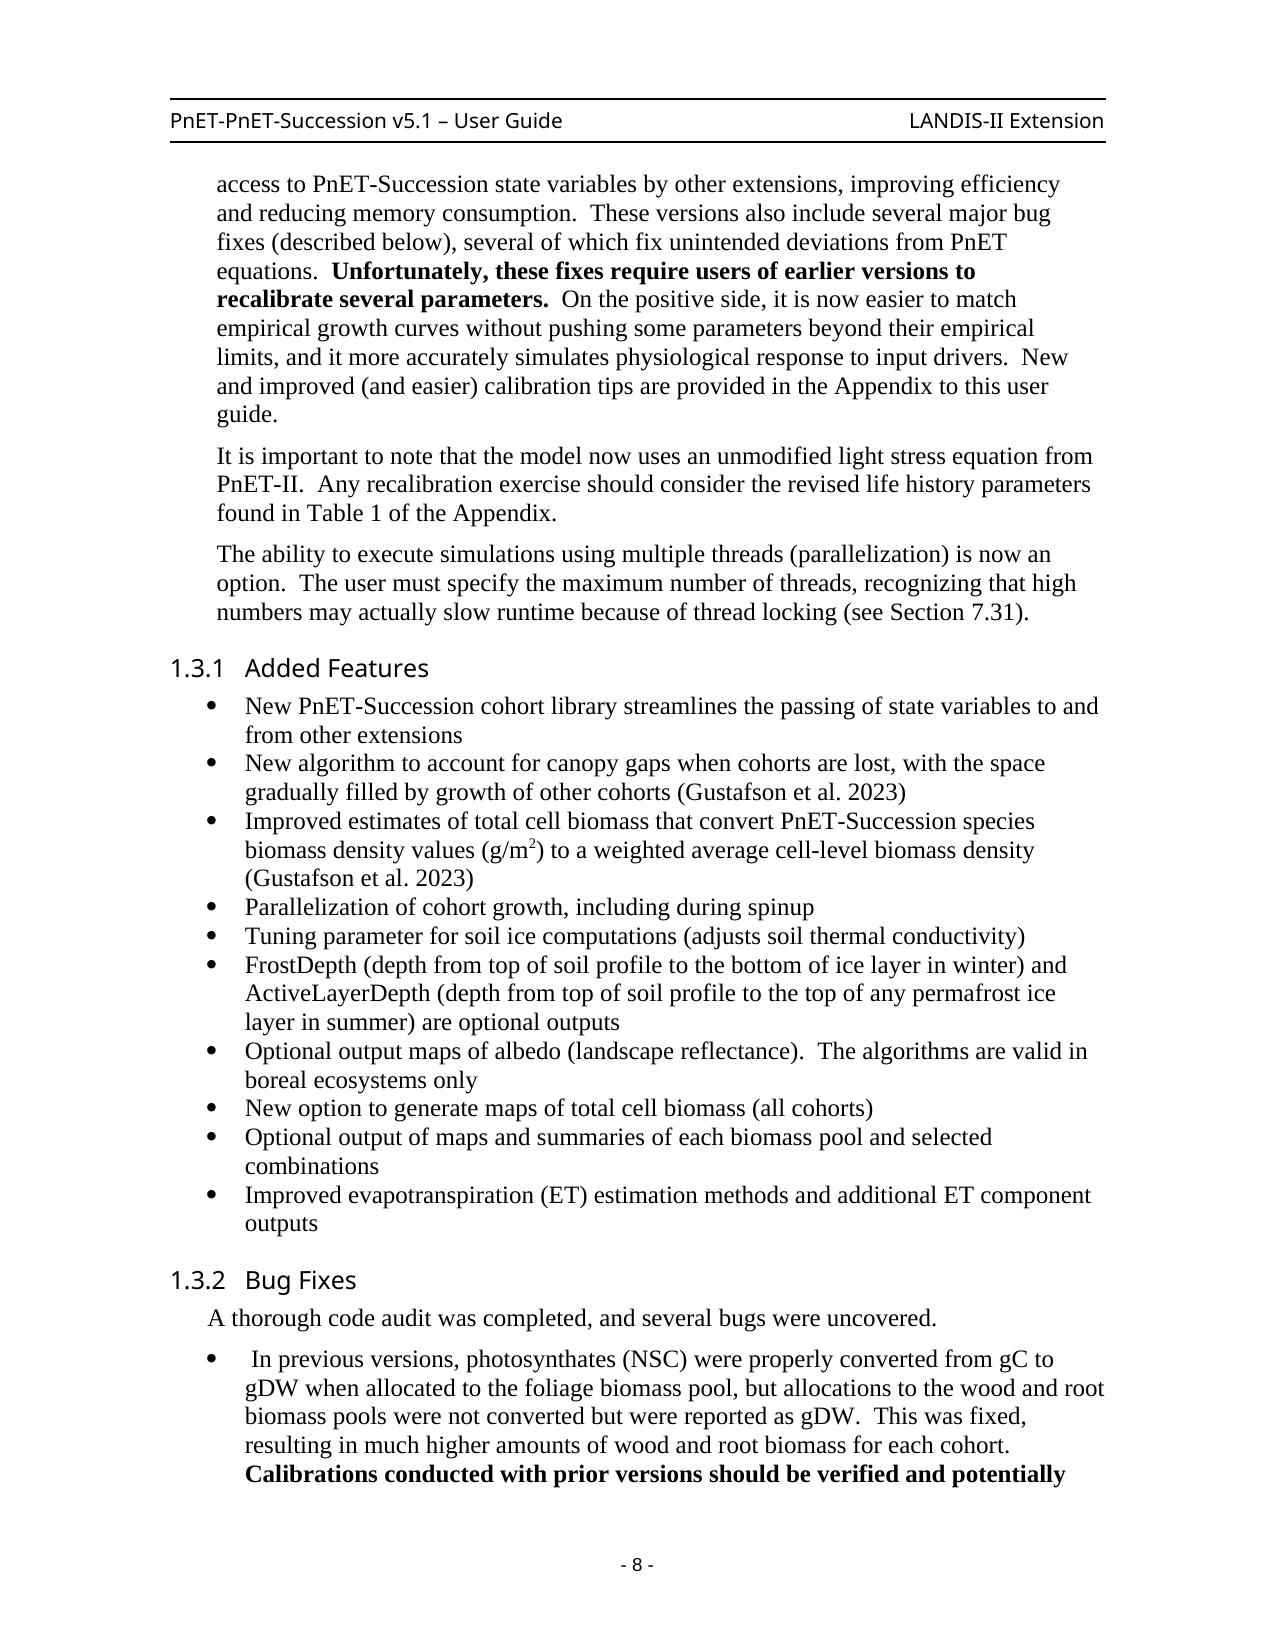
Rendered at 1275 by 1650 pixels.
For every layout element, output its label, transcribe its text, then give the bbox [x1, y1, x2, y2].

subtitle Added Features [169, 651, 1106, 685]
list Improved estimates of total cell biomass that convert PnET-Succession species biomass density values (g/m2) to a weighted average cell-level biomass density (Gustafson et al. 2023) [207, 806, 1106, 892]
list Optional output maps of albedo (landscape reflectance). The algorithms are valid in boreal ecosystems only [207, 1036, 1106, 1093]
list New algorithm to account for canopy gaps when cohorts are lost, with the space gradually filled by growth of other cohorts (Gustafson et al. 2023) [207, 748, 1106, 806]
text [216, 169, 1098, 428]
subtitle Bug Fixes [169, 1262, 1106, 1296]
text A thorough code audit was completed, and several bugs were uncovered. [207, 1303, 1098, 1331]
list FrostDepth (depth from top of soil profile to the bottom of ice layer in winter) and ActiveLayerDepth (depth from top of soil profile to the top of any permafrost ice layer in summer) are optional outputs [207, 950, 1106, 1036]
text The ability to execute simulations using multiple threads (parallelization) is now an option. The user must specify the maximum number of threads, recognizing that high numbers may actually slow runtime because of thread locking (see Section 7.31). [216, 539, 1098, 626]
list New option to generate maps of total cell biomass (all cohorts) [207, 1093, 1106, 1122]
list Optional output of maps and summaries of each biomass pool and selected combinations [207, 1122, 1106, 1180]
list New PnET-Succession cohort library streamlines the passing of state variables to and from other extensions [207, 691, 1106, 748]
list Improved evapotranspiration (ET) estimation methods and additional ET component outputs [207, 1180, 1106, 1237]
list Parallelization of cohort growth, including during spinup [207, 892, 1106, 921]
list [207, 1344, 1106, 1488]
list Tuning parameter for soil ice computations (adjusts soil thermal conductivity) [207, 921, 1106, 950]
text It is important to note that the model now uses an unmodified light stress equation from PnET-II. Any recalibration exercise should consider the revised life history parameters found in Table 1 of the Appendix. [216, 441, 1098, 527]
